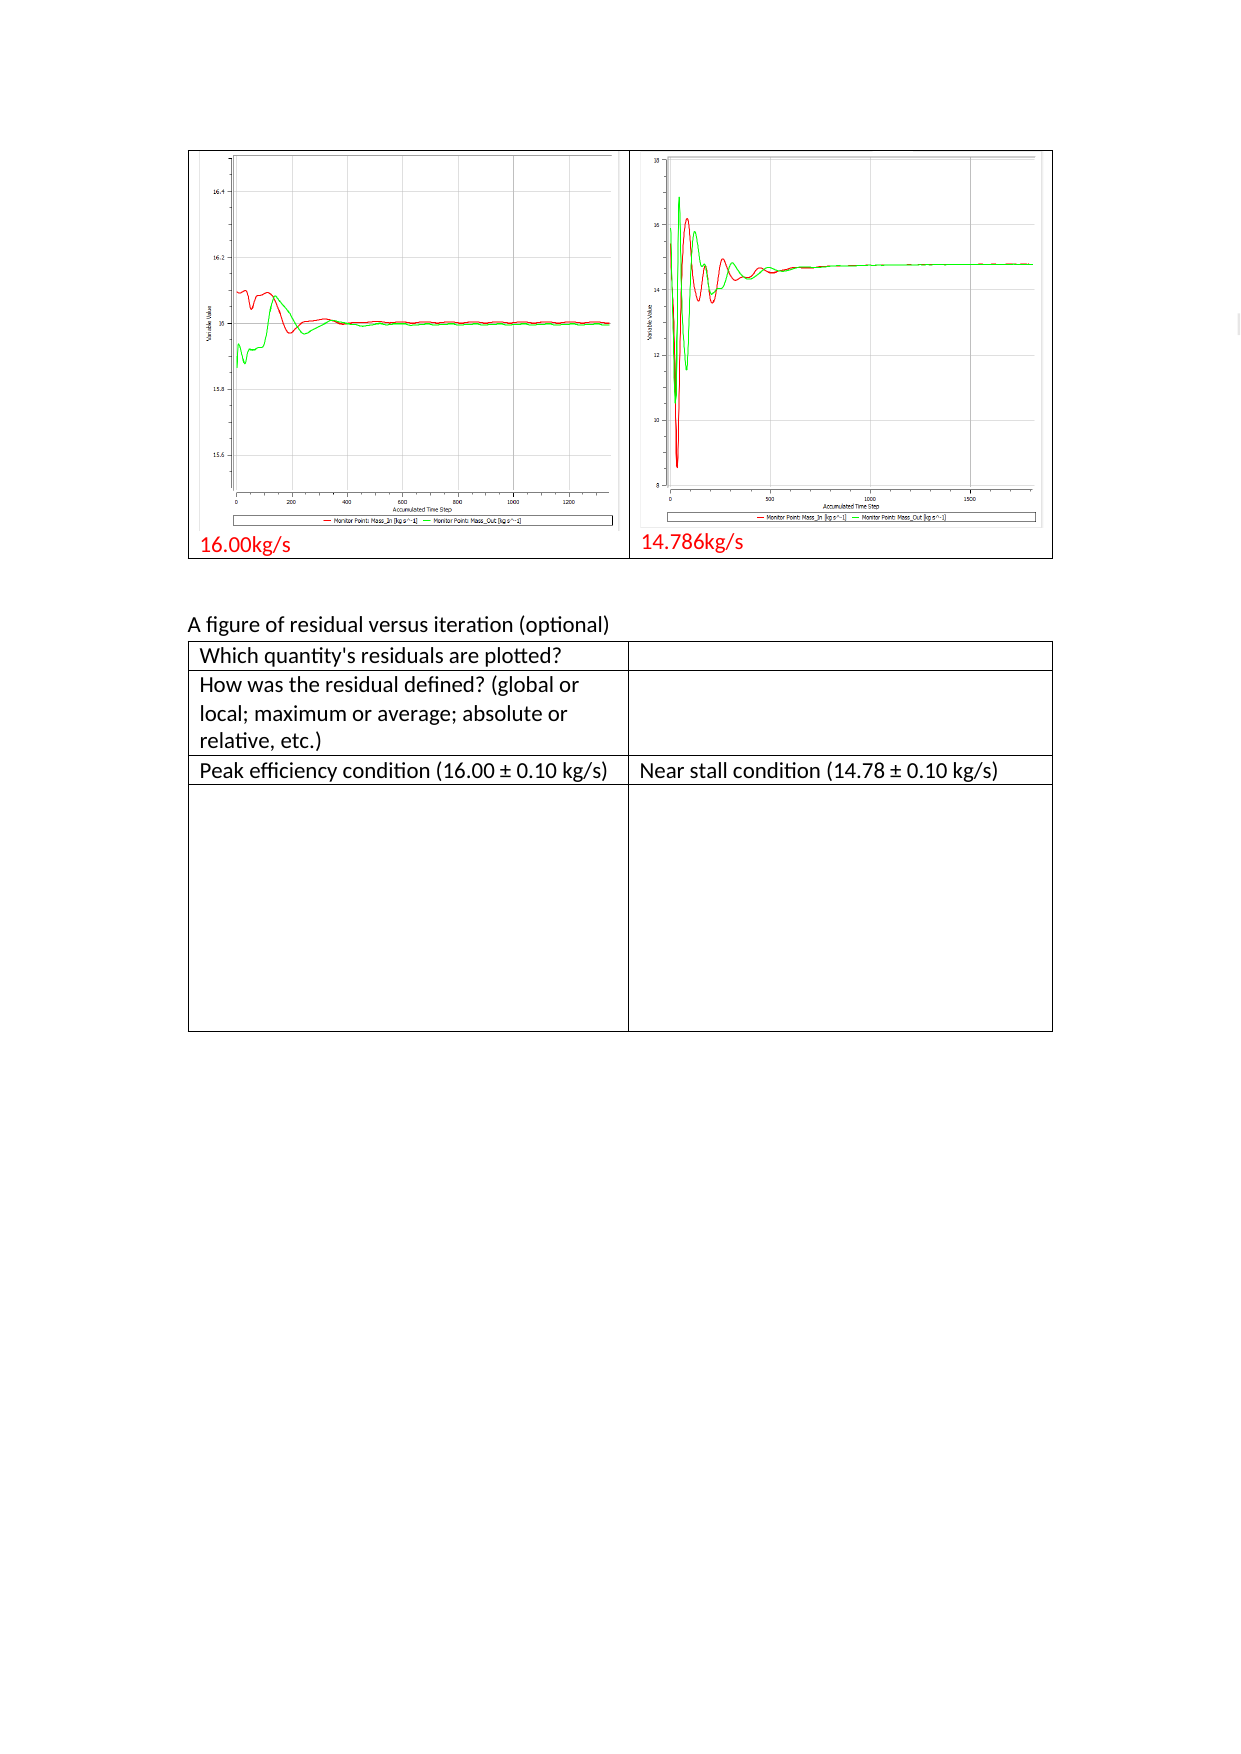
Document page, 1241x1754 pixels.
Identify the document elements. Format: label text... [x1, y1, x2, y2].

table_cell [629, 785, 1052, 1031]
table_cell 16.00kg/s [189, 151, 629, 558]
picture [199, 151, 621, 531]
table_cell [629, 671, 1052, 755]
table_cell How was the residual defined? (global or local; maximum or average; absolute or relative, etc.) [189, 671, 628, 755]
table_header Which quantity's residuals are plotted? [189, 642, 628, 669]
table_header [629, 642, 1052, 669]
text A figure of residual versus iteration (optional) [187, 610, 1053, 638]
picture [640, 151, 1044, 528]
table_cell [189, 785, 628, 1031]
table_cell 14.786kg/s [630, 151, 1052, 558]
table_cell Peak efficiency condition (16.00 ± 0.10 kg/s) [189, 756, 628, 784]
table_cell Near stall condition (14.78 ± 0.10 kg/s) [629, 756, 1052, 784]
